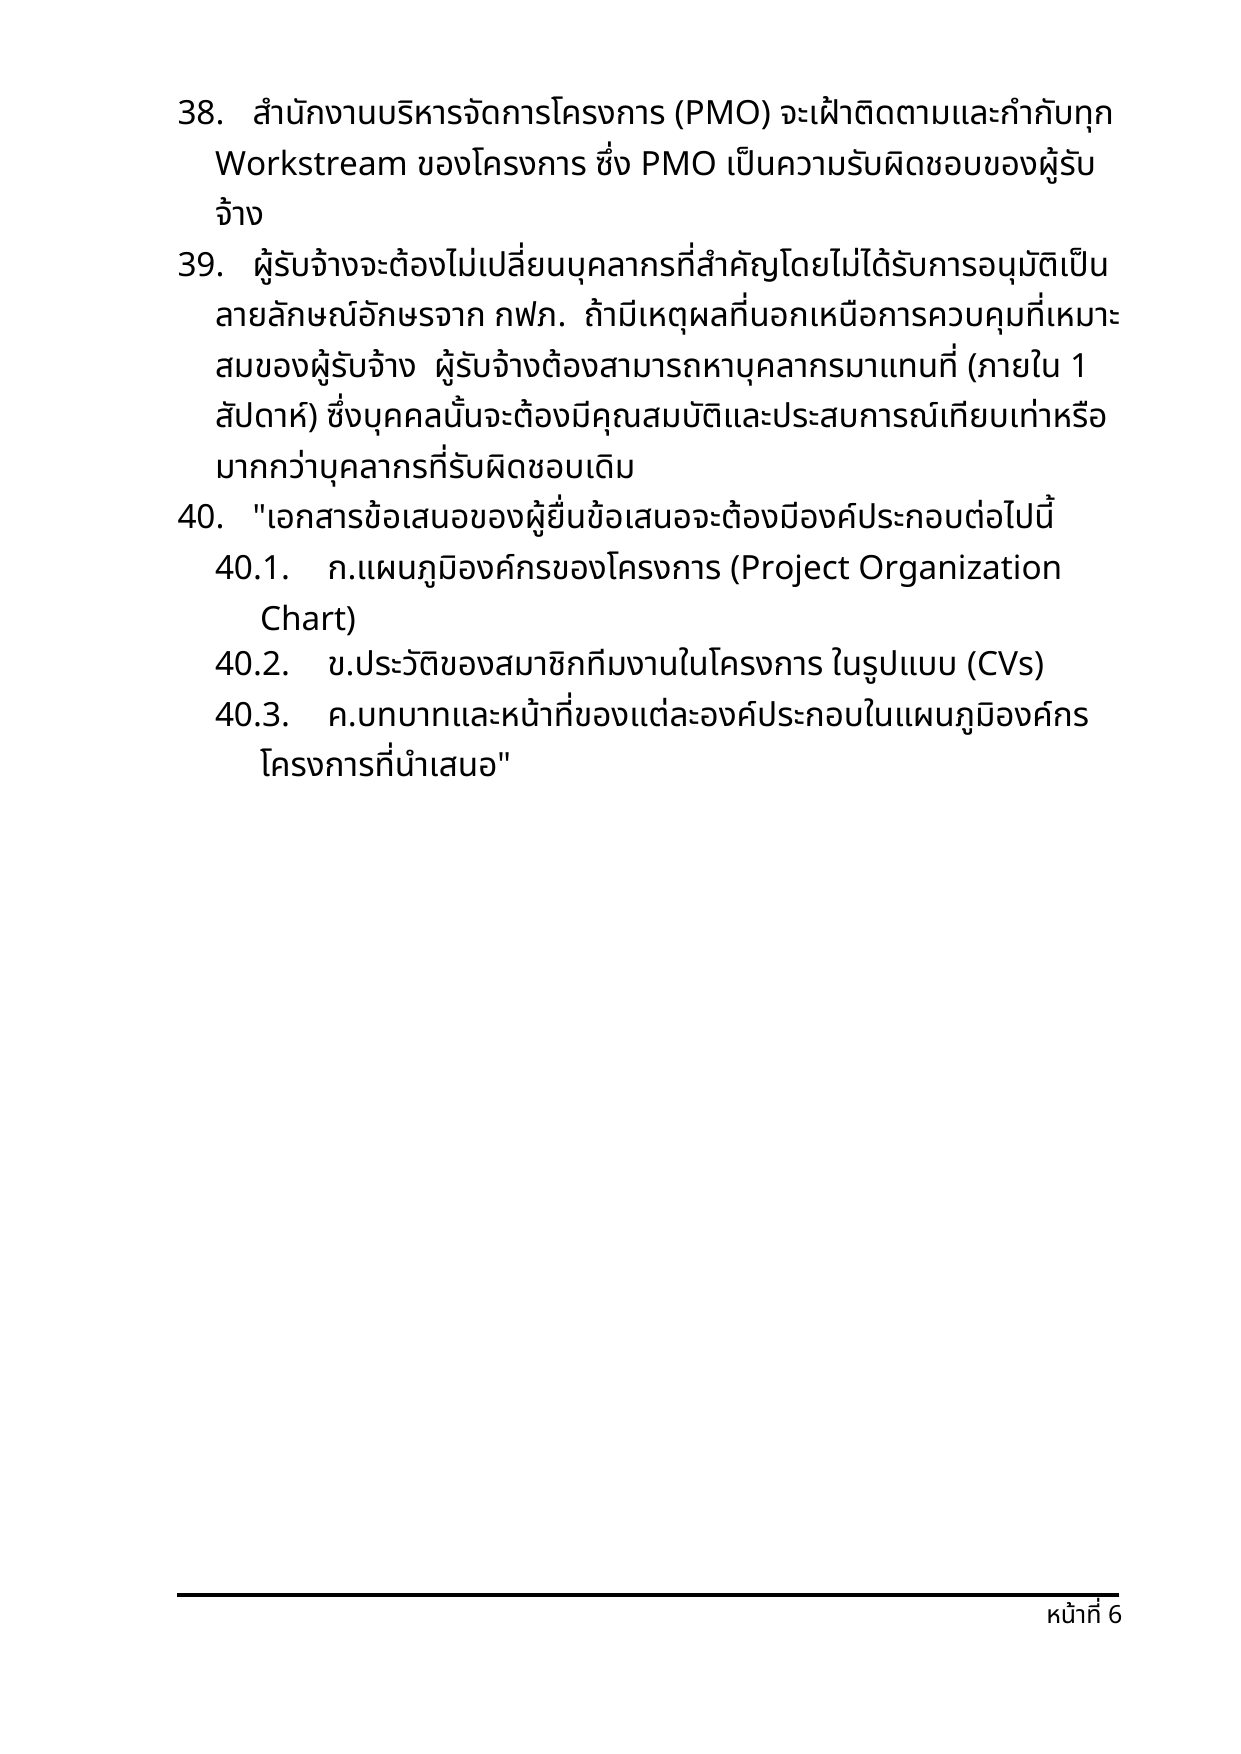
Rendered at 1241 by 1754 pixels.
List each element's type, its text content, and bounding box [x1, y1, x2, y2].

list ค.บทบาทและหน้าที่ของแต่ละองค์ประกอบในแผนภูมิองค์กรโครงการที่นำเสนอ" [215, 691, 1122, 792]
list "เอกสารข้อเสนอของผู้ยื่นข้อเสนอจะต้องมีองค์ประกอบต่อไปนี้ [177, 493, 1122, 544]
list ก.แผนภูมิองค์กรของโครงการ (Project Organization Chart) [215, 544, 1122, 640]
list ข.ประวัติของสมาชิกทีมงานในโครงการ ในรูปแบบ (CVs) [215, 640, 1122, 691]
list ผู้รับจ้างจะต้องไม่เปลี่ยนบุคลากรที่สำคัญโดยไม่ได้รับการอนุมัติเป็นลายลักษณ์อักษรจาก กฟภ. ถ้ามีเหตุผลที่นอกเหนือการควบคุมที่เหมาะสมของผู้รับจ้าง ผู้รับจ้างต้องสามารถหาบุคลากรมาแทนที่ (ภายใน 1 สัปดาห์) ซึ่งบุคคลนั้นจะต้องมีคุณสมบัติและประสบการณ์เทียบเท่าหรือมากกว่าบุคลากรที่รับผิดชอบเดิม [177, 240, 1122, 493]
list สำนักงานบริหารจัดการโครงการ (PMO) จะเฝ้าติดตามและกำกับทุก Workstream ของโครงการ ซึ่ง PMO เป็นความรับผิดชอบของผู้รับจ้าง [177, 89, 1122, 240]
